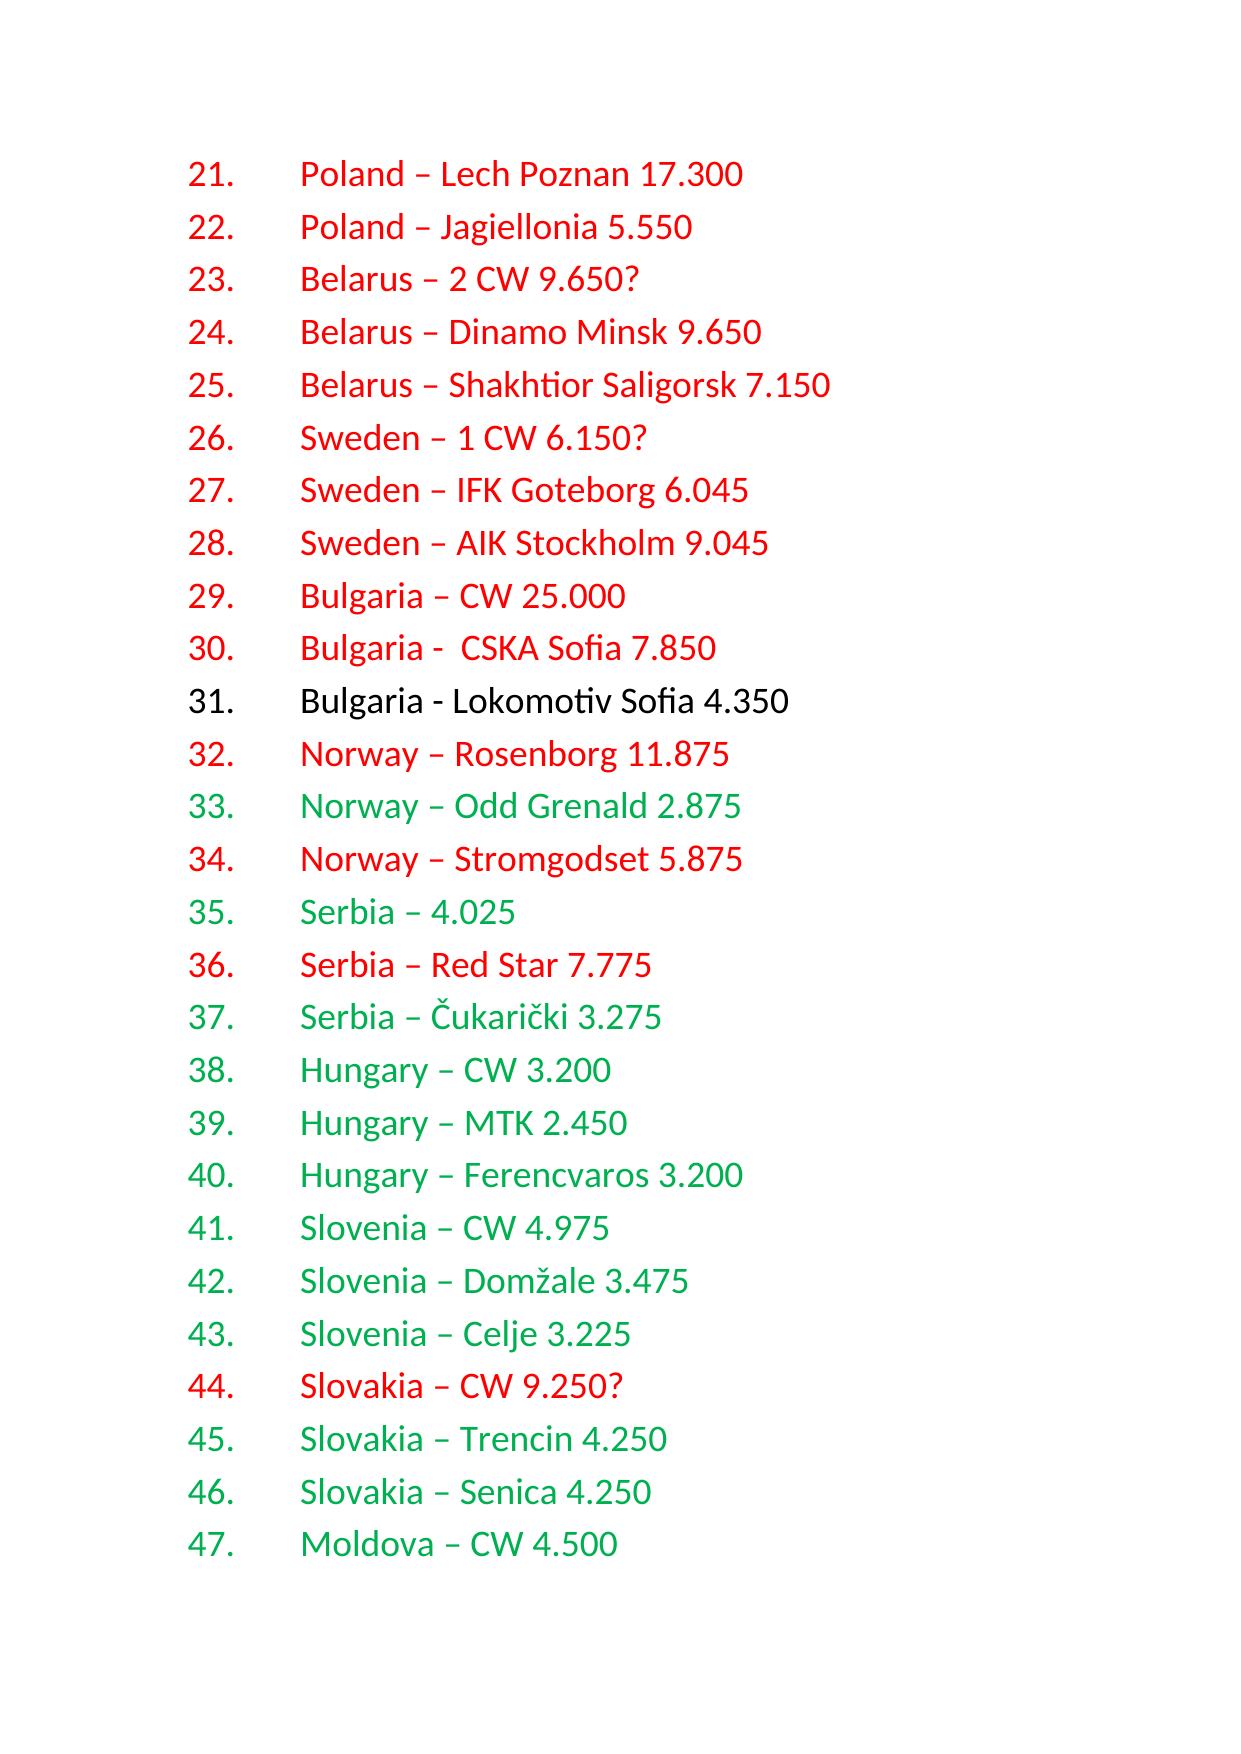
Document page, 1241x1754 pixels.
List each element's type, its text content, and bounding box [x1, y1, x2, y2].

list Moldova – CW 4.500 [187, 1520, 1090, 1566]
list Sweden – 1 CW 6.150? [187, 413, 1090, 459]
list Bulgaria - CSKA Sofia 7.850 [187, 624, 1090, 670]
list Norway – Rosenborg 11.875 [187, 730, 1090, 776]
list Hungary – CW 3.200 [187, 1046, 1090, 1092]
list Bulgaria – CW 25.000 [187, 572, 1090, 617]
list Hungary – Ferencvaros 3.200 [187, 1151, 1090, 1197]
list Slovakia – CW 9.250? [187, 1362, 1090, 1408]
list Sweden – IFK Goteborg 6.045 [187, 466, 1090, 512]
list Belarus – 2 CW 9.650? [187, 255, 1090, 301]
list Poland – Jagiellonia 5.550 [187, 203, 1090, 248]
list Bulgaria - Lokomotiv Sofia 4.350 [187, 677, 1090, 723]
list Poland – Lech Poznan 17.300 [187, 150, 1090, 196]
list Slovenia – Celje 3.225 [187, 1309, 1090, 1355]
list Hungary – MTK 2.450 [187, 1099, 1090, 1144]
list Serbia – Red Star 7.775 [187, 941, 1090, 986]
list Norway – Stromgodset 5.875 [187, 835, 1090, 881]
list Serbia – Čukarički 3.275 [187, 993, 1090, 1039]
list Serbia – 4.025 [187, 888, 1090, 934]
list Slovenia – CW 4.975 [187, 1204, 1090, 1250]
list Slovakia – Trencin 4.250 [187, 1415, 1090, 1461]
list Norway – Odd Grenald 2.875 [187, 782, 1090, 828]
list Belarus – Shakhtior Saligorsk 7.150 [187, 361, 1090, 407]
list Slovakia – Senica 4.250 [187, 1468, 1090, 1513]
list Belarus – Dinamo Minsk 9.650 [187, 308, 1090, 354]
list Slovenia – Domžale 3.475 [187, 1257, 1090, 1303]
list Sweden – AIK Stockholm 9.045 [187, 519, 1090, 565]
